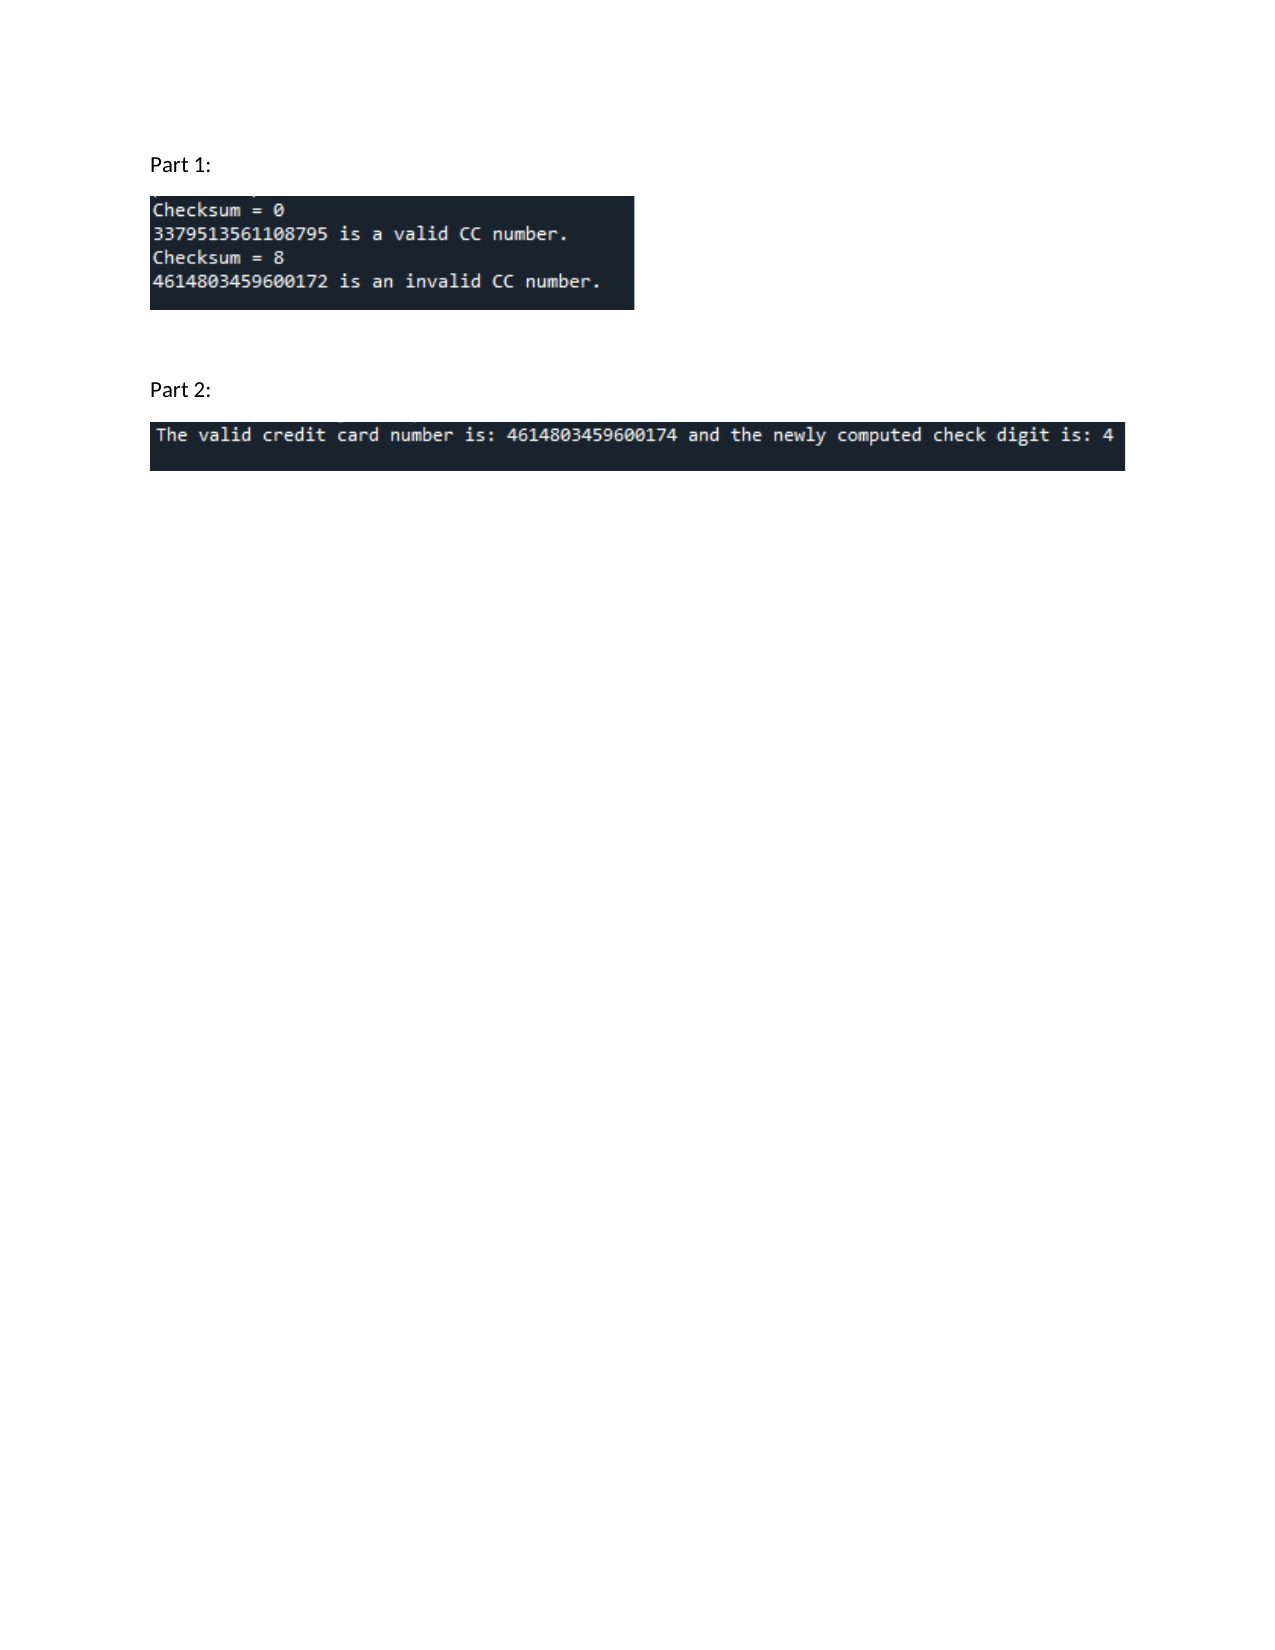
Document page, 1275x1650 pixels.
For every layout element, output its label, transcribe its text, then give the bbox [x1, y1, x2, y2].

text Part 2: [150, 375, 1125, 403]
picture [150, 196, 635, 310]
picture [150, 422, 1125, 471]
text Part 1: [150, 150, 1125, 178]
